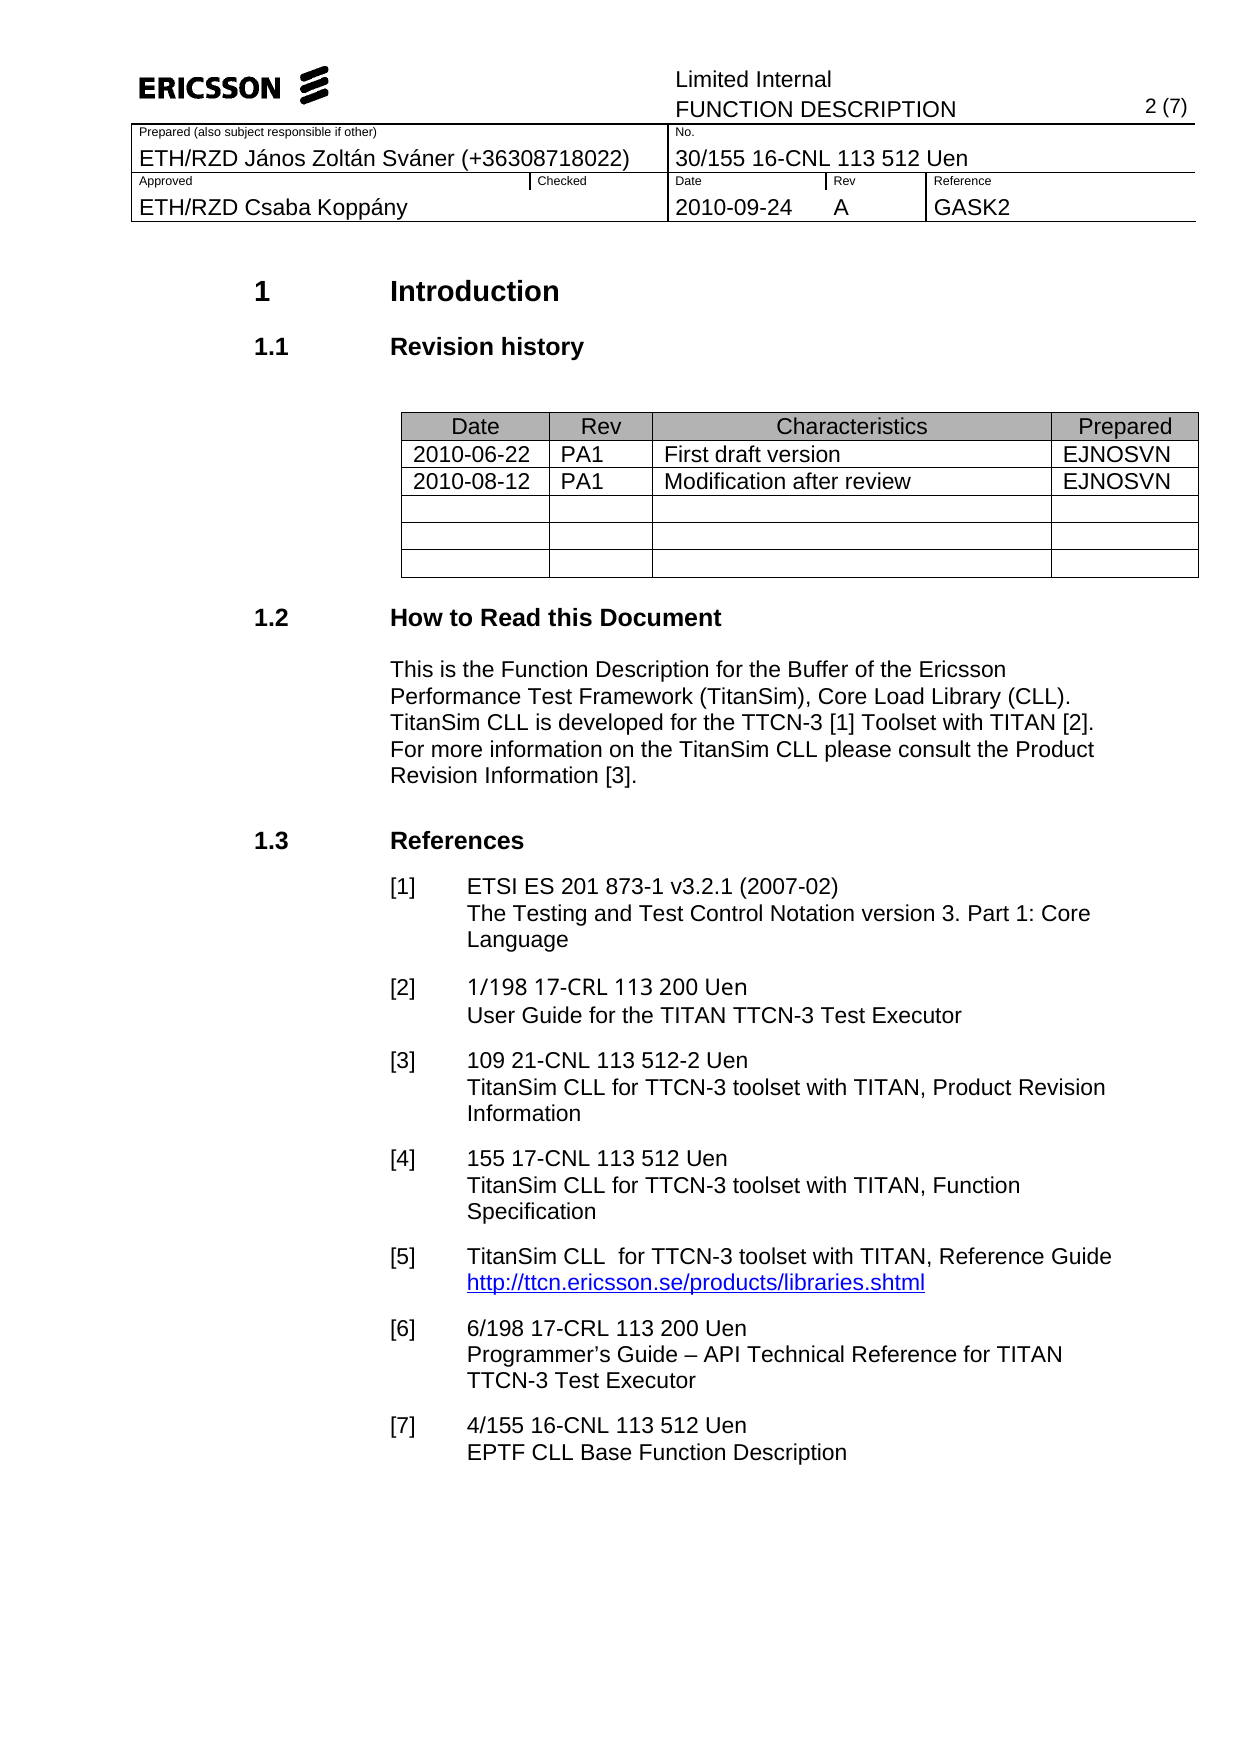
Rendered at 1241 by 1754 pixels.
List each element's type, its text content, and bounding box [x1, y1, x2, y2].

list TitanSim CLL for TTCN-3 toolset with TITAN, Reference Guide http://ttcn.ericsson.se/products/libraries.shtml [390, 1243, 1134, 1296]
table_cell Modification after review [653, 468, 1051, 494]
table_header Characteristics [653, 413, 1051, 440]
table_cell [653, 496, 1051, 522]
list 155 17-CNL 113 512 Uen TitanSim CLL for TTCN-3 toolset with TITAN, Function Specification [390, 1145, 1134, 1224]
table_cell [550, 523, 652, 549]
table_cell First draft version [653, 441, 1051, 467]
list ETSI ES 201 873-1 v3.2.1 (2007-02) The Testing and Test Control Notation version 3. Part 1: Core Language [390, 873, 1134, 952]
table_cell [402, 523, 549, 549]
table_cell [402, 496, 549, 522]
table_cell [550, 496, 652, 522]
subtitle Introduction [254, 274, 1134, 307]
table_cell [1052, 496, 1198, 522]
subtitle References [254, 826, 1134, 854]
table_header Prepared [1052, 413, 1198, 440]
table_cell 2010-08-12 [402, 468, 549, 494]
list 1/198 17-CRL 113 200 Uen User Guide for the TITAN TTCN-3 Test Executor [390, 971, 1134, 1029]
table_header Date [402, 413, 549, 440]
list 109 21-CNL 113 512-2 Uen TitanSim CLL for TTCN-3 toolset with TITAN, Product Revision Information [390, 1047, 1134, 1126]
table_cell [653, 523, 1051, 549]
table_cell [402, 550, 549, 577]
table_cell 2010-06-22 [402, 441, 549, 467]
text This is the Function Description for the Buffer of the Ericsson Performance Test Framework (TitanSim), Core Load Library (CLL). TitanSim CLL is developed for the TTCN-3 ‎[1] Toolset with TITAN ‎[2]. For more information on the TitanSim CLL please consult the Product Revision Information ‎[3]. [390, 656, 1134, 788]
table_cell PA1 [550, 468, 652, 494]
table_cell EJNOSVN [1052, 441, 1198, 467]
table_cell EJNOSVN [1052, 468, 1198, 494]
list 4/155 16-CNL 113 512 Uen EPTF CLL Base Function Description [390, 1412, 1134, 1465]
subtitle Revision history [254, 332, 1134, 361]
table_cell [1052, 550, 1198, 577]
table_cell [550, 550, 652, 577]
subtitle How to Read this Document [254, 603, 1134, 631]
table_header Rev [550, 413, 652, 440]
table_cell PA1 [550, 441, 652, 467]
table_cell [1052, 523, 1198, 549]
list 6/198 17-CRL 113 200 Uen Programmer’s Guide – API Technical Reference for TITAN TTCN-3 Test Executor [390, 1314, 1134, 1393]
table_cell [653, 550, 1051, 577]
picture [138, 66, 329, 105]
